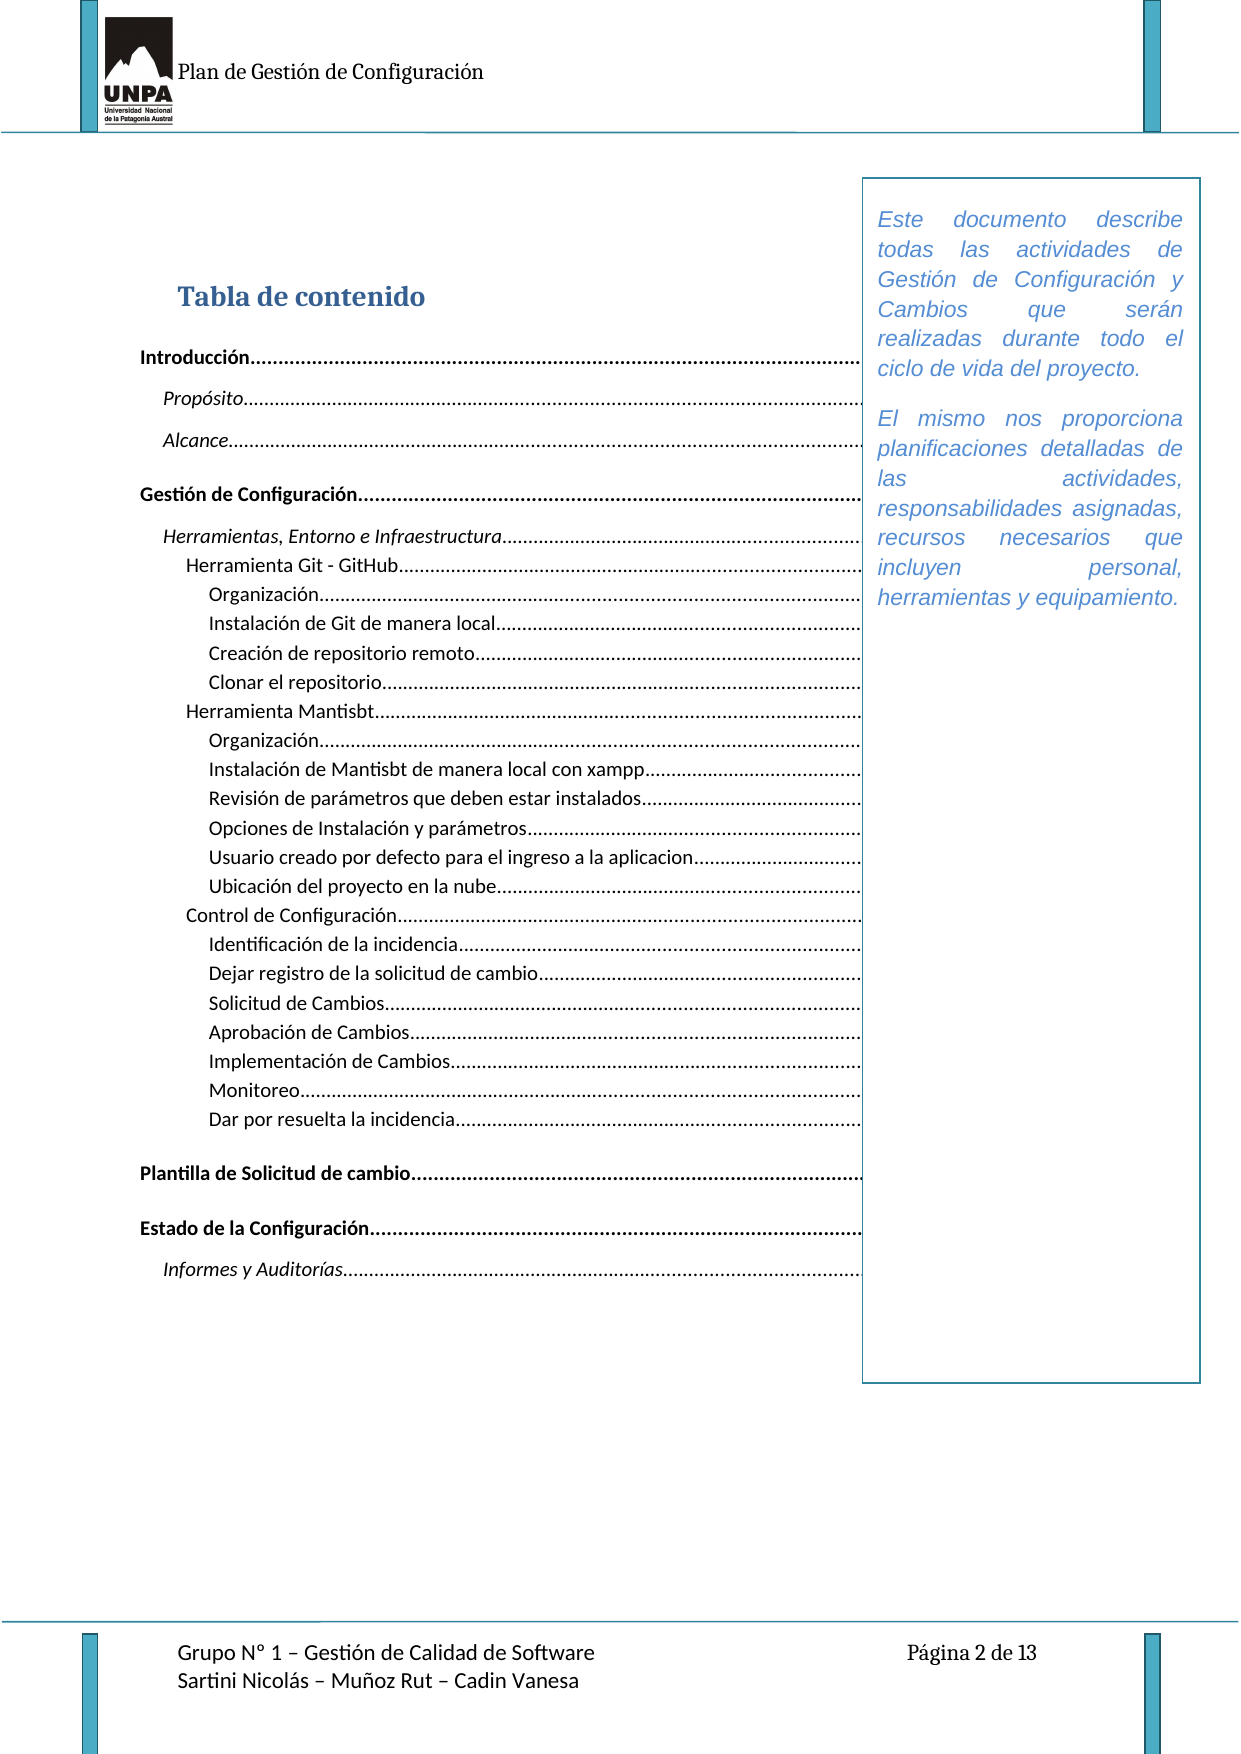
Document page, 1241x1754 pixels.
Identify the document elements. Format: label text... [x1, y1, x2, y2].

text Tabla de contenido [177, 280, 862, 314]
picture [103, 16, 173, 126]
